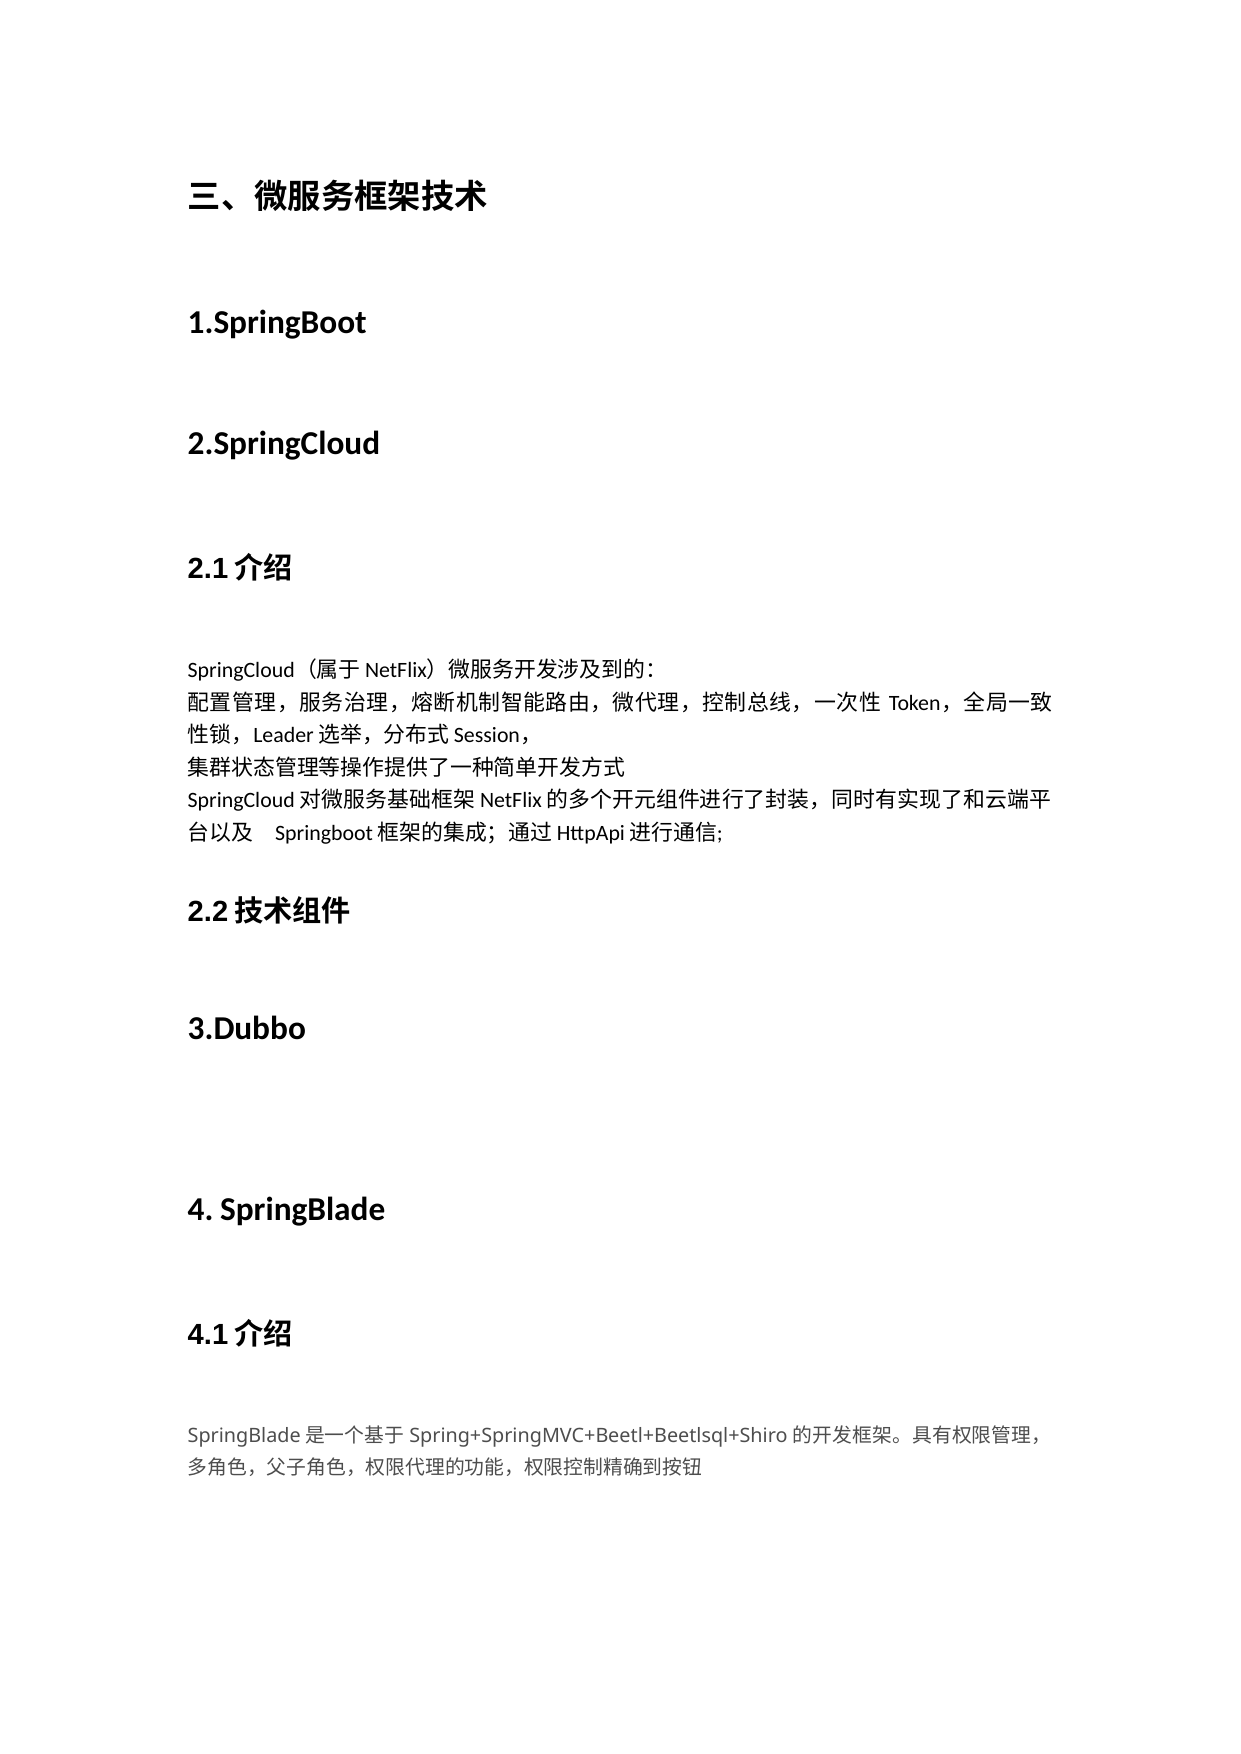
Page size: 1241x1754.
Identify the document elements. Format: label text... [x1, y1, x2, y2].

text 集群状态管理等操作提供了一种简单开发方式 [187, 749, 1053, 782]
subtitle 2.1介绍 [187, 533, 1053, 598]
subtitle 2.SpringCloud [187, 410, 1053, 475]
subtitle 1.SpringBoot [187, 289, 1053, 354]
subtitle 三、微服务框架技术 [187, 162, 1053, 227]
text 配置管理，服务治理，熔断机制智能路由，微代理，控制总线，一次性Token，全局一致性锁，Leader选举，分布式Session， [187, 684, 1053, 749]
subtitle SpringBlade [187, 1176, 1053, 1241]
text SpringCloud对微服务基础框架NetFlix的多个开元组件进行了封装，同时有实现了和云端平台以及 Springboot框架的集成；通过HttpApi进行通信; [187, 782, 1053, 847]
text SpringCloud（属于NetFlix）微服务开发涉及到的： [187, 652, 1053, 684]
subtitle 2.2技术组件 [187, 876, 1053, 941]
subtitle 4.1介绍 [187, 1299, 1053, 1364]
subtitle 3.Dubbo [187, 994, 1053, 1059]
text SpringBlade是一个基于Spring+SpringMVC+Beetl+Beetlsql+Shiro的开发框架。具有权限管理，多角色，父子角色，权限代理的功能，权限控制精确到按钮 [187, 1417, 1053, 1482]
